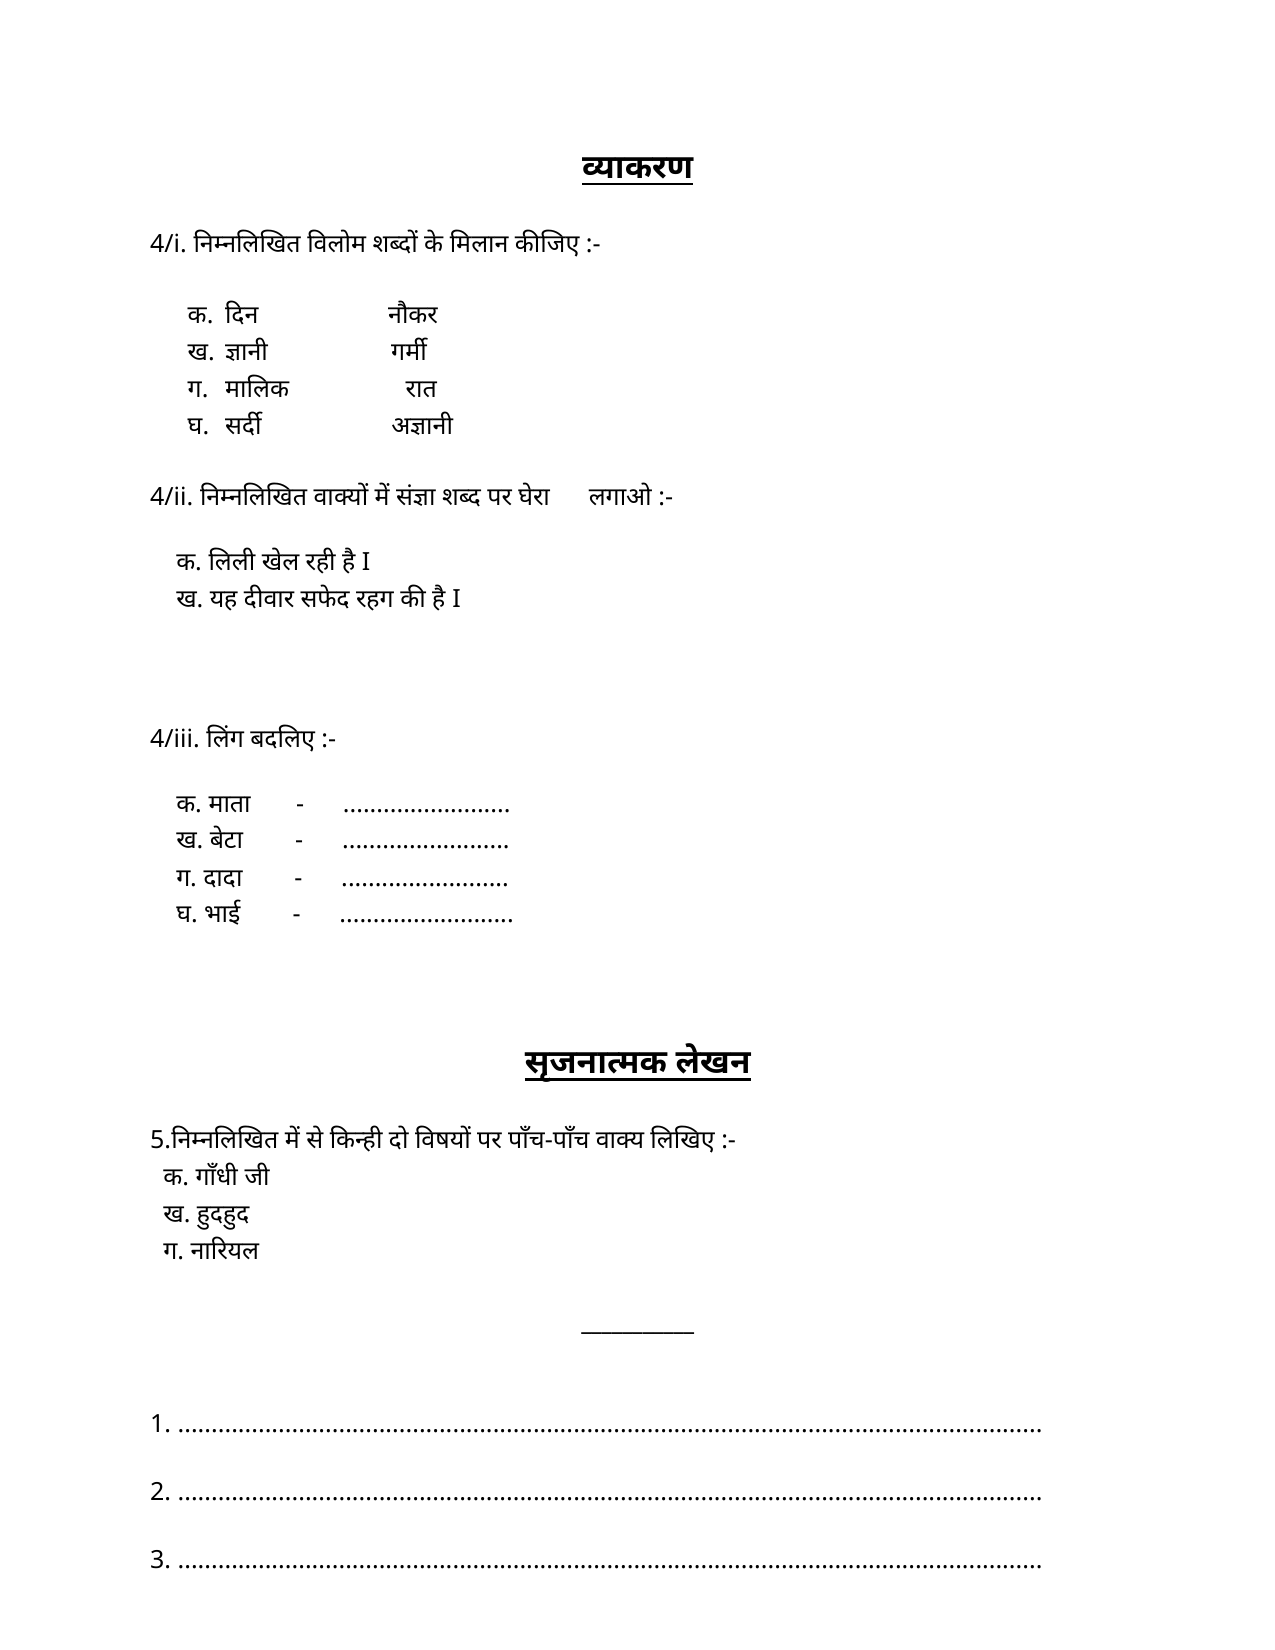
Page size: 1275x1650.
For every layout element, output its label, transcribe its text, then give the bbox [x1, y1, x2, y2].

text 5.निम्नलिखित में से किन्ही दो विषयों पर पाँच-पाँच वाक्य लिखिए :- [150, 1121, 1125, 1158]
text क. लिली खेल रही है I [150, 544, 1125, 581]
text ___________ [150, 1303, 1125, 1337]
text 3. ................................................................................................................................. [150, 1542, 1125, 1576]
list मालिक रात [187, 371, 1125, 408]
text क. गाँधी जी [150, 1158, 1125, 1195]
text 2. ................................................................................................................................. [150, 1474, 1125, 1508]
text ग. नारियल [150, 1232, 1125, 1269]
list सर्दी अज्ञानी [187, 408, 1125, 445]
list ज्ञानी गर्मी [187, 334, 1125, 371]
text क. माता - ......................... [150, 785, 1125, 822]
text 4/ii. निम्नलिखित वाक्यों में संज्ञा शब्द पर घेरा लगाओ :- [150, 479, 1125, 516]
text सृजनात्मक लेखन [150, 1044, 1125, 1087]
text ख. हुदहुद [150, 1195, 1125, 1232]
text 4/iii. लिंग बदलिए :- [150, 720, 1125, 757]
text व्याकरण [150, 148, 1125, 192]
text ख. बेटा - ......................... [150, 822, 1125, 859]
text 4/i. निम्नलिखित विलोम शब्दों के मिलान कीजिए :- [150, 226, 1125, 263]
text ग. दादा - ......................... [150, 859, 1125, 896]
text ख. यह दीवार सफेद रहग की है I [150, 581, 1125, 618]
text 1. ................................................................................................................................. [150, 1406, 1125, 1439]
list दिन नौकर [187, 297, 1125, 334]
text घ. भाई - .......................... [150, 896, 1125, 933]
